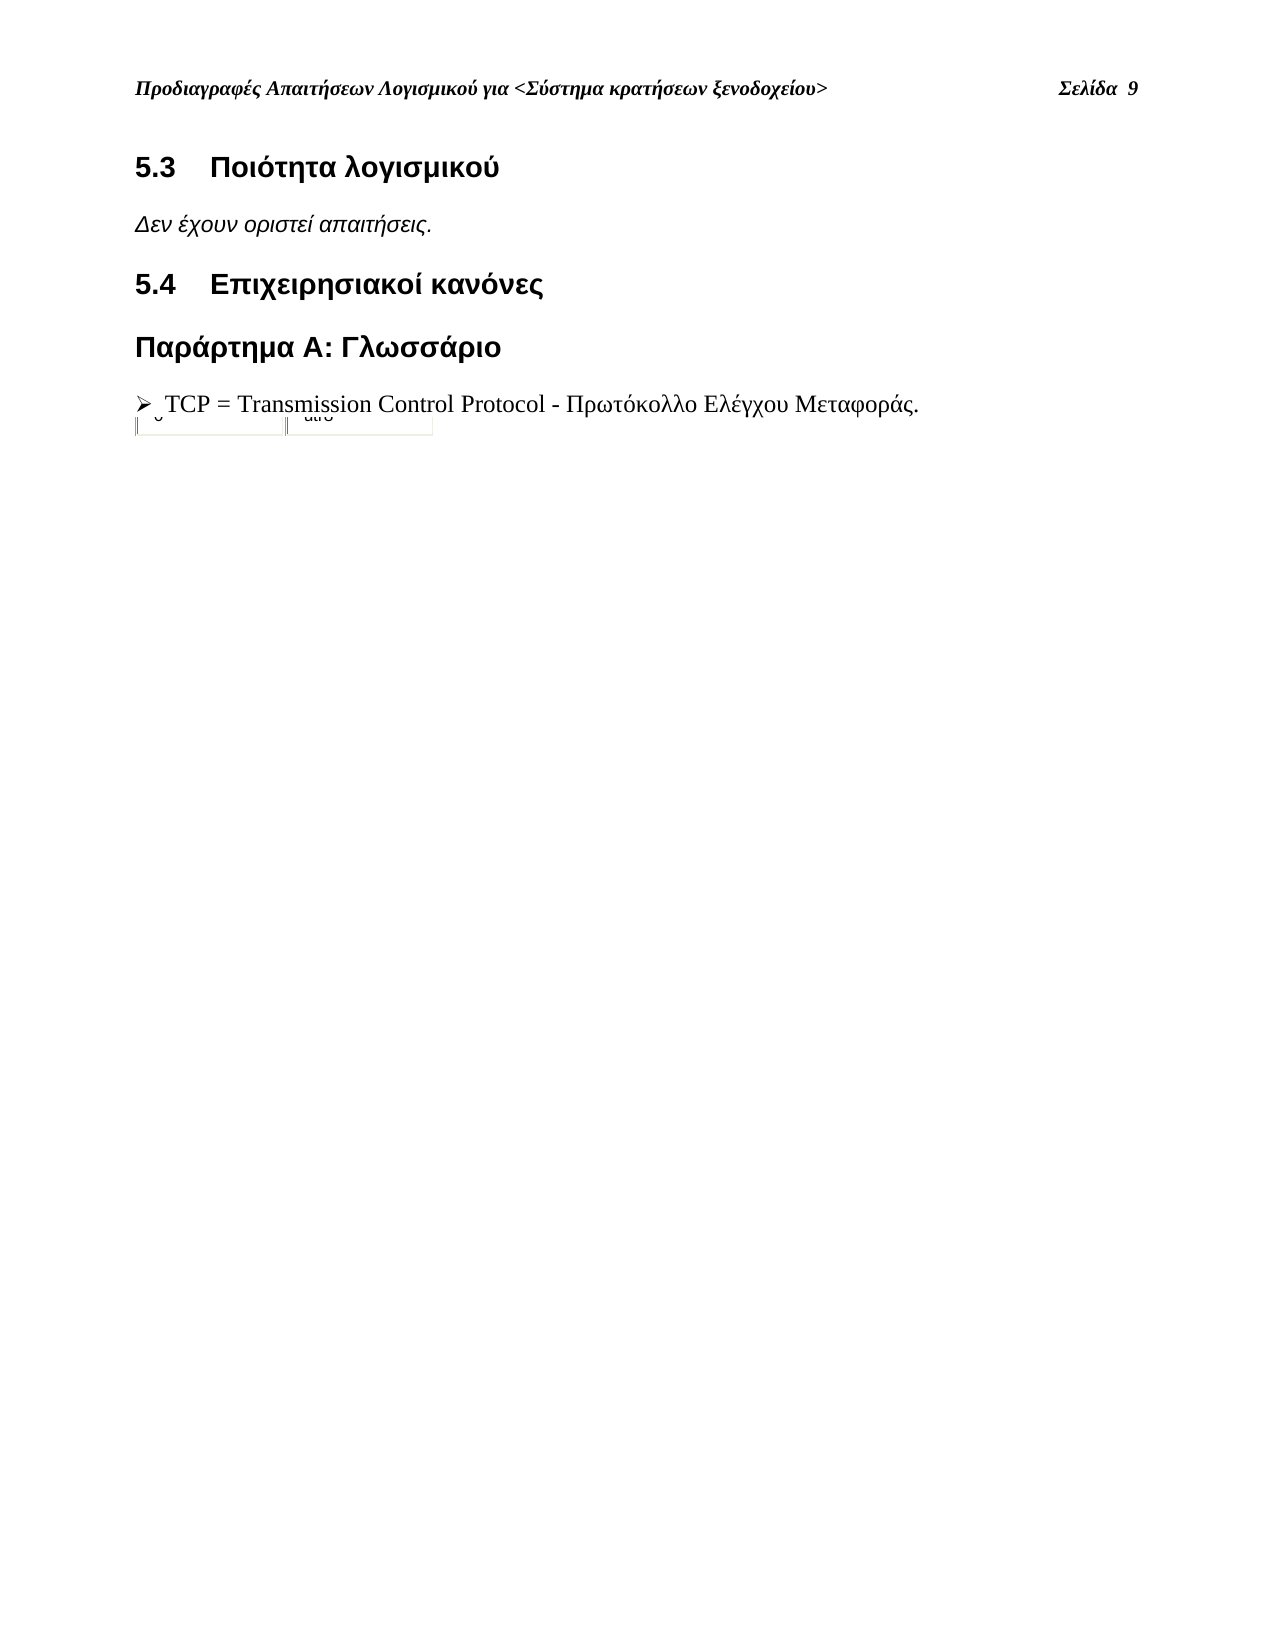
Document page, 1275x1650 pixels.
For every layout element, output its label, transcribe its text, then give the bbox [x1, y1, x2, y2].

list TCP = Transmission Control Protocol - Πρωτόκολλο Ελέγχου Μεταφοράς. [135, 392, 1140, 417]
subtitle Επιχειρησιακοί κανόνες [135, 267, 1140, 300]
subtitle Ποιότητα λογισμικού [135, 150, 1140, 183]
text Δεν έχουν οριστεί απαιτήσεις. [135, 213, 1140, 238]
subtitle Παράρτημα Α: Γλωσσάριο [135, 329, 1140, 363]
